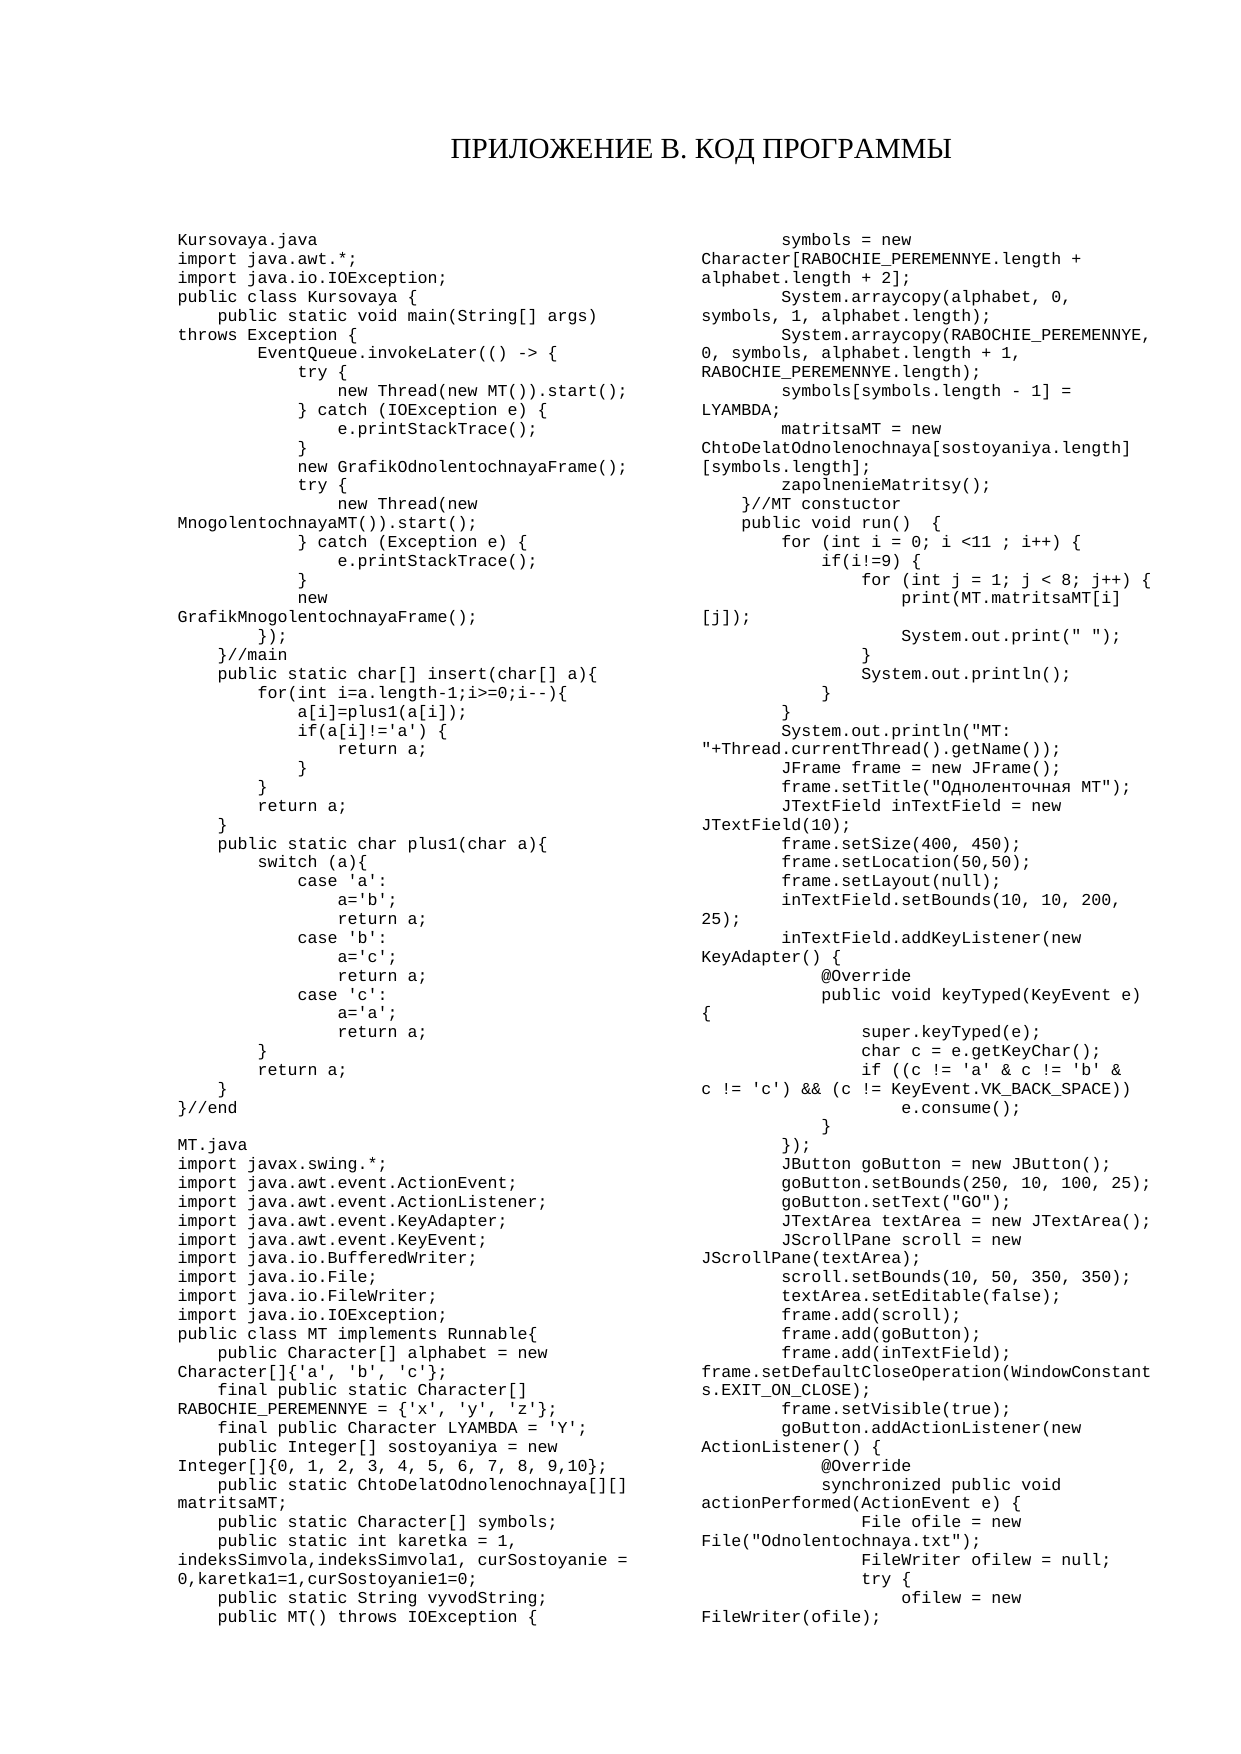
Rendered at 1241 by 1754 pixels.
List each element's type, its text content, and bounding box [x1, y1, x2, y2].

text } [701, 647, 1152, 666]
text frame.setDefaultCloseOperation(WindowConstants.EXIT_ON_CLOSE); [701, 1363, 1152, 1401]
text new Thread(new MT()).start(); [177, 383, 627, 402]
text return a; [177, 911, 627, 929]
text a='b'; [177, 892, 627, 911]
text try { [701, 1571, 1152, 1589]
text }//MT constuctor [701, 496, 1152, 515]
text symbols[symbols.length - 1] = LYAMBDA; [701, 383, 1152, 420]
text return a; [177, 741, 627, 760]
text } [177, 439, 627, 458]
text import java.io.BufferedWriter; [177, 1250, 627, 1269]
text public static Character[] symbols; [177, 1514, 627, 1533]
text } [177, 1080, 627, 1099]
text frame.setLocation(50,50); [701, 854, 1152, 873]
text import java.io.IOException; [177, 269, 627, 288]
text public static int karetka = 1, indeksSimvola,indeksSimvola1, curSostoyanie = 0,karetka1=1,curSostoyanie1=0; [177, 1533, 627, 1589]
text public class MT implements Runnable{ [177, 1325, 627, 1344]
text System.arraycopy(RABOCHIE_PEREMENNYE, 0, symbols, alphabet.length + 1, RABOCHIE_PEREMENNYE.length); [701, 326, 1152, 383]
text public static String vyvodString; [177, 1589, 627, 1608]
text try { [177, 477, 627, 496]
text import java.awt.event.ActionListener; [177, 1193, 627, 1212]
text @Override [701, 967, 1152, 986]
text try { [177, 364, 627, 383]
text }); [177, 628, 627, 647]
text public void run() { [701, 515, 1152, 533]
text } [177, 760, 627, 779]
text }); [701, 1137, 1152, 1156]
text public MT() throws IOException { [177, 1608, 627, 1627]
text frame.add(inTextField); [701, 1344, 1152, 1363]
text a[i]=plus1(a[i]); [177, 703, 627, 722]
text import java.awt.event.KeyAdapter; [177, 1212, 627, 1231]
text import java.awt.event.KeyEvent; [177, 1231, 627, 1250]
text frame.add(scroll); [701, 1307, 1152, 1325]
text public static void main(String[] args) throws Exception { [177, 307, 627, 345]
text ofilew = new FileWriter(ofile); [701, 1589, 1152, 1627]
text final public static Character[] RABOCHIE_PEREMENNYE = {'x', 'y', 'z'}; [177, 1382, 627, 1420]
text } catch (IOException e) { [177, 402, 627, 420]
text return a; [177, 1061, 627, 1080]
text JTextField inTextField = new JTextField(10); [701, 797, 1152, 835]
text JTextArea textArea = new JTextArea(); [701, 1212, 1152, 1231]
text import java.io.File; [177, 1269, 627, 1288]
text } catch (Exception e) { [177, 533, 627, 552]
text if(a[i]!='a') { [177, 722, 627, 741]
text public Integer[] sostoyaniya = new Integer[]{0, 1, 2, 3, 4, 5, 6, 7, 8, 9,10}; [177, 1438, 627, 1476]
text zapolnenieMatritsy(); [701, 477, 1152, 496]
text e.consume(); [701, 1099, 1152, 1118]
text for (int j = 1; j < 8; j++) { [701, 571, 1152, 590]
text case 'a': [177, 873, 627, 892]
text public static char plus1(char a){ [177, 835, 627, 854]
text import javax.swing.*; [177, 1156, 627, 1174]
text import java.io.IOException; [177, 1307, 627, 1325]
text for(int i=a.length-1;i>=0;i--){ [177, 684, 627, 703]
text return a; [177, 967, 627, 986]
text for (int i = 0; i <11 ; i++) { [701, 533, 1152, 552]
text return a; [177, 797, 627, 816]
text System.out.println("MT: "+Thread.currentThread().getName()); [701, 722, 1152, 760]
text public void keyTyped(KeyEvent e) { [701, 986, 1152, 1024]
text symbols = new Character[RABOCHIE_PEREMENNYE.length + alphabet.length + 2]; [701, 232, 1152, 288]
text Kursovaya.java [177, 232, 627, 251]
text goButton.setText("GO"); [701, 1193, 1152, 1212]
text System.arraycopy(alphabet, 0, symbols, 1, alphabet.length); [701, 288, 1152, 326]
text public Character[] alphabet = new Character[]{'a', 'b', 'c'}; [177, 1344, 627, 1382]
text } [177, 571, 627, 590]
text new GrafikMnogolentochnayaFrame(); [177, 590, 627, 628]
text textArea.setEditable(false); [701, 1288, 1152, 1307]
text }//main [177, 647, 627, 666]
text inTextField.addKeyListener(new KeyAdapter() { [701, 929, 1152, 967]
subtitle ПРИЛОЖЕНИЕ В. КОД ПРОГРАММЫ [177, 131, 1152, 165]
text import java.io.FileWriter; [177, 1288, 627, 1307]
text case 'b': [177, 929, 627, 948]
text import java.awt.event.ActionEvent; [177, 1174, 627, 1193]
text new GrafikOdnolentochnayaFrame(); [177, 458, 627, 477]
text import java.awt.*; [177, 251, 627, 269]
text new Thread(new MnogolentochnayaMT()).start(); [177, 496, 627, 533]
text public static char[] insert(char[] a){ [177, 666, 627, 684]
text } [701, 684, 1152, 703]
text goButton.addActionListener(new ActionListener() { [701, 1420, 1152, 1457]
text a='a'; [177, 1005, 627, 1024]
text goButton.setBounds(250, 10, 100, 25); [701, 1174, 1152, 1193]
text final public Character LYAMBDA = 'Y'; [177, 1420, 627, 1438]
text e.printStackTrace(); [177, 420, 627, 439]
text frame.setVisible(true); [701, 1401, 1152, 1420]
text synchronized public void actionPerformed(ActionEvent e) { [701, 1476, 1152, 1514]
text matritsaMT = new ChtoDelatOdnolenochnaya[sostoyaniya.length][symbols.length]; [701, 420, 1152, 477]
text print(MT.matritsaMT[i][j]); [701, 590, 1152, 628]
text scroll.setBounds(10, 50, 350, 350); [701, 1269, 1152, 1288]
text char c = e.getKeyChar(); [701, 1043, 1152, 1061]
text inTextField.setBounds(10, 10, 200, 25); [701, 892, 1152, 929]
text frame.setLayout(null); [701, 873, 1152, 892]
text public class Kursovaya { [177, 288, 627, 307]
text case 'c': [177, 986, 627, 1005]
text if ((c != 'a' & c != 'b' & c != 'c') && (c != KeyEvent.VK_BACK_SPACE)) [701, 1061, 1152, 1099]
text a='c'; [177, 948, 627, 967]
text switch (a){ [177, 854, 627, 873]
text JButton goButton = new JButton(); [701, 1156, 1152, 1174]
text File ofile = new File("Odnolentochnaya.txt"); [701, 1514, 1152, 1552]
text FileWriter ofilew = null; [701, 1552, 1152, 1571]
text super.keyTyped(e); [701, 1024, 1152, 1043]
text @Override [701, 1457, 1152, 1476]
text } [701, 703, 1152, 722]
text e.printStackTrace(); [177, 552, 627, 571]
text if(i!=9) { [701, 552, 1152, 571]
text frame.add(goButton); [701, 1325, 1152, 1344]
text public static ChtoDelatOdnolenochnaya[][] matritsaMT; [177, 1476, 627, 1514]
text frame.setSize(400, 450); [701, 835, 1152, 854]
text JScrollPane scroll = new JScrollPane(textArea); [701, 1231, 1152, 1269]
text frame.setTitle("Одноленточная МТ"); [701, 779, 1152, 797]
text } [177, 1043, 627, 1061]
text } [177, 816, 627, 835]
text EventQueue.invokeLater(() -> { [177, 345, 627, 364]
text System.out.print(" "); [701, 628, 1152, 647]
text MT.java [177, 1137, 627, 1156]
text return a; [177, 1024, 627, 1043]
text System.out.println(); [701, 666, 1152, 684]
text } [177, 779, 627, 797]
text }//end [177, 1099, 627, 1118]
text } [701, 1118, 1152, 1137]
text JFrame frame = new JFrame(); [701, 760, 1152, 779]
